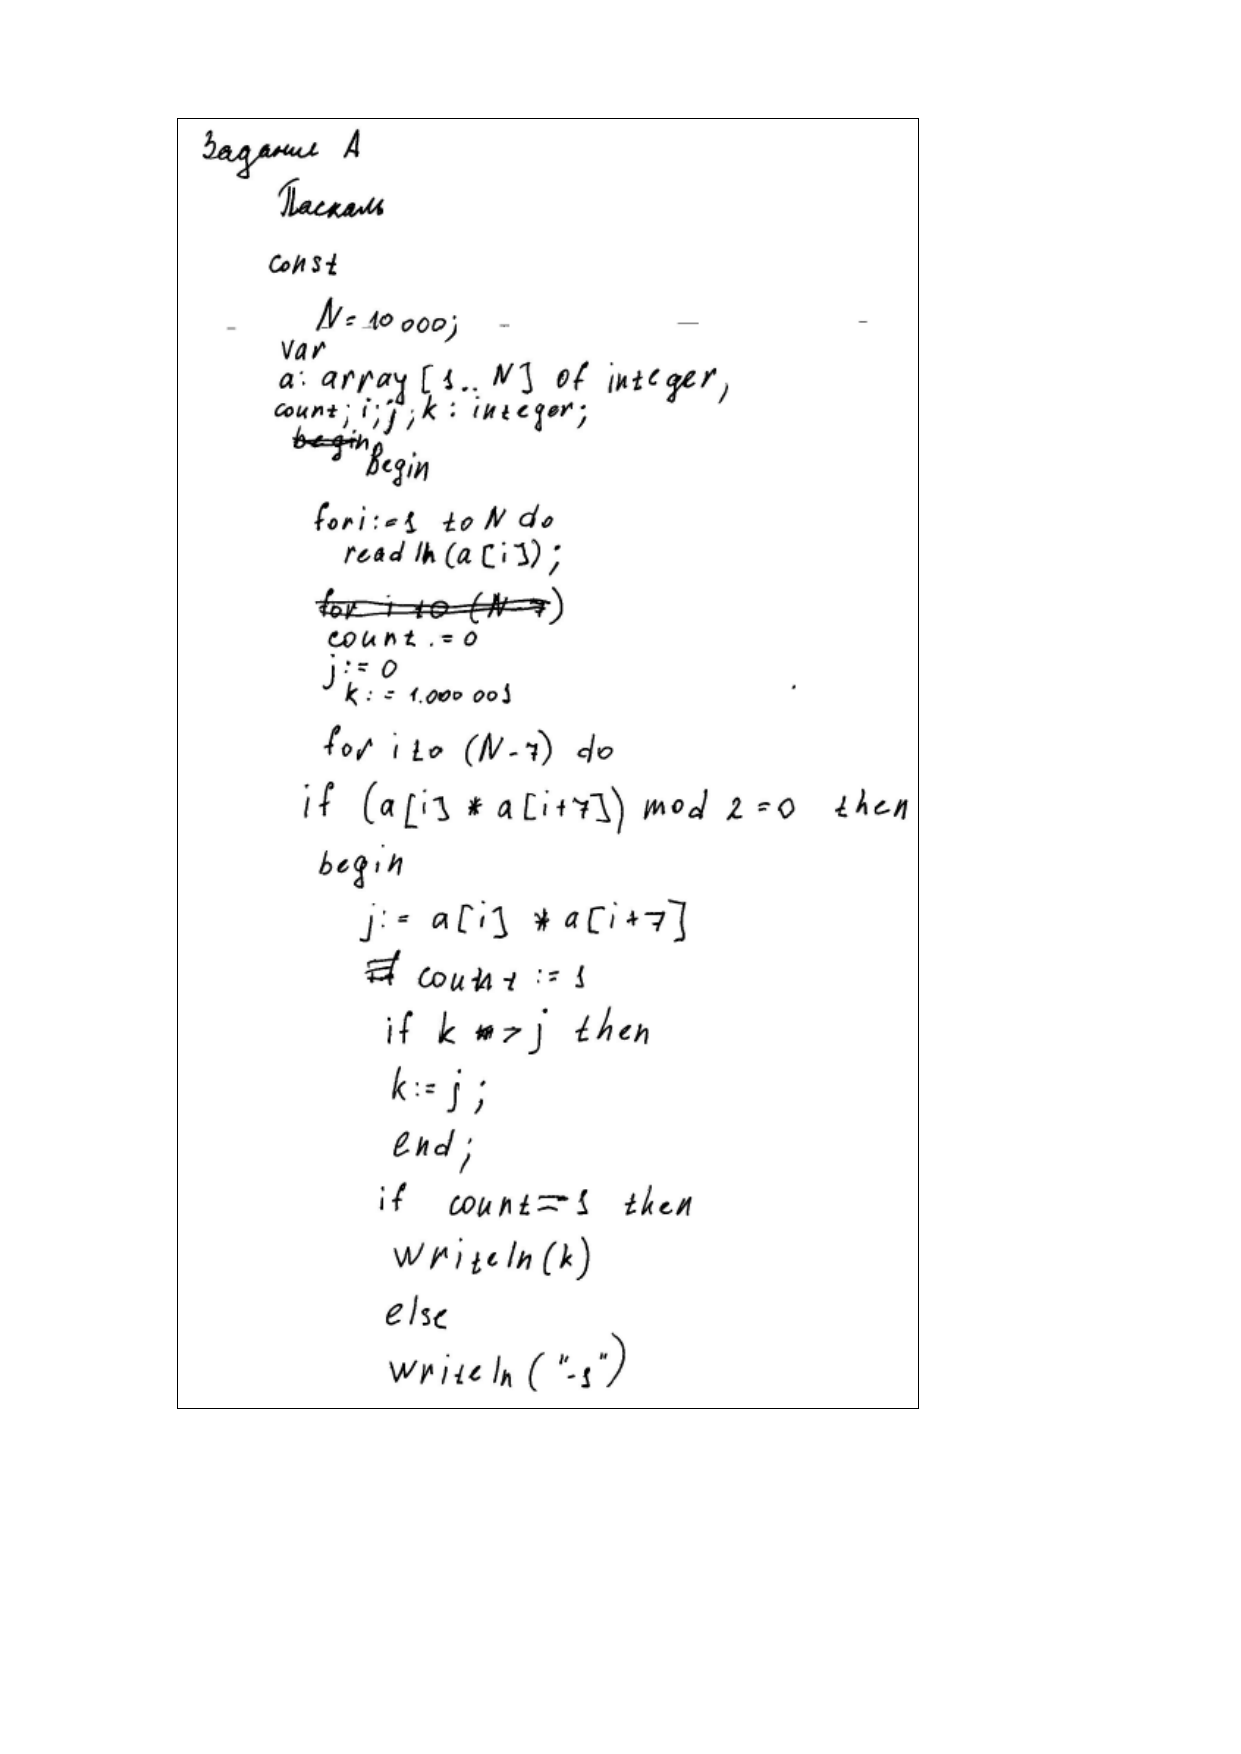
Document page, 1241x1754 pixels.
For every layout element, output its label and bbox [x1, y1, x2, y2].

picture [178, 119, 918, 1408]
